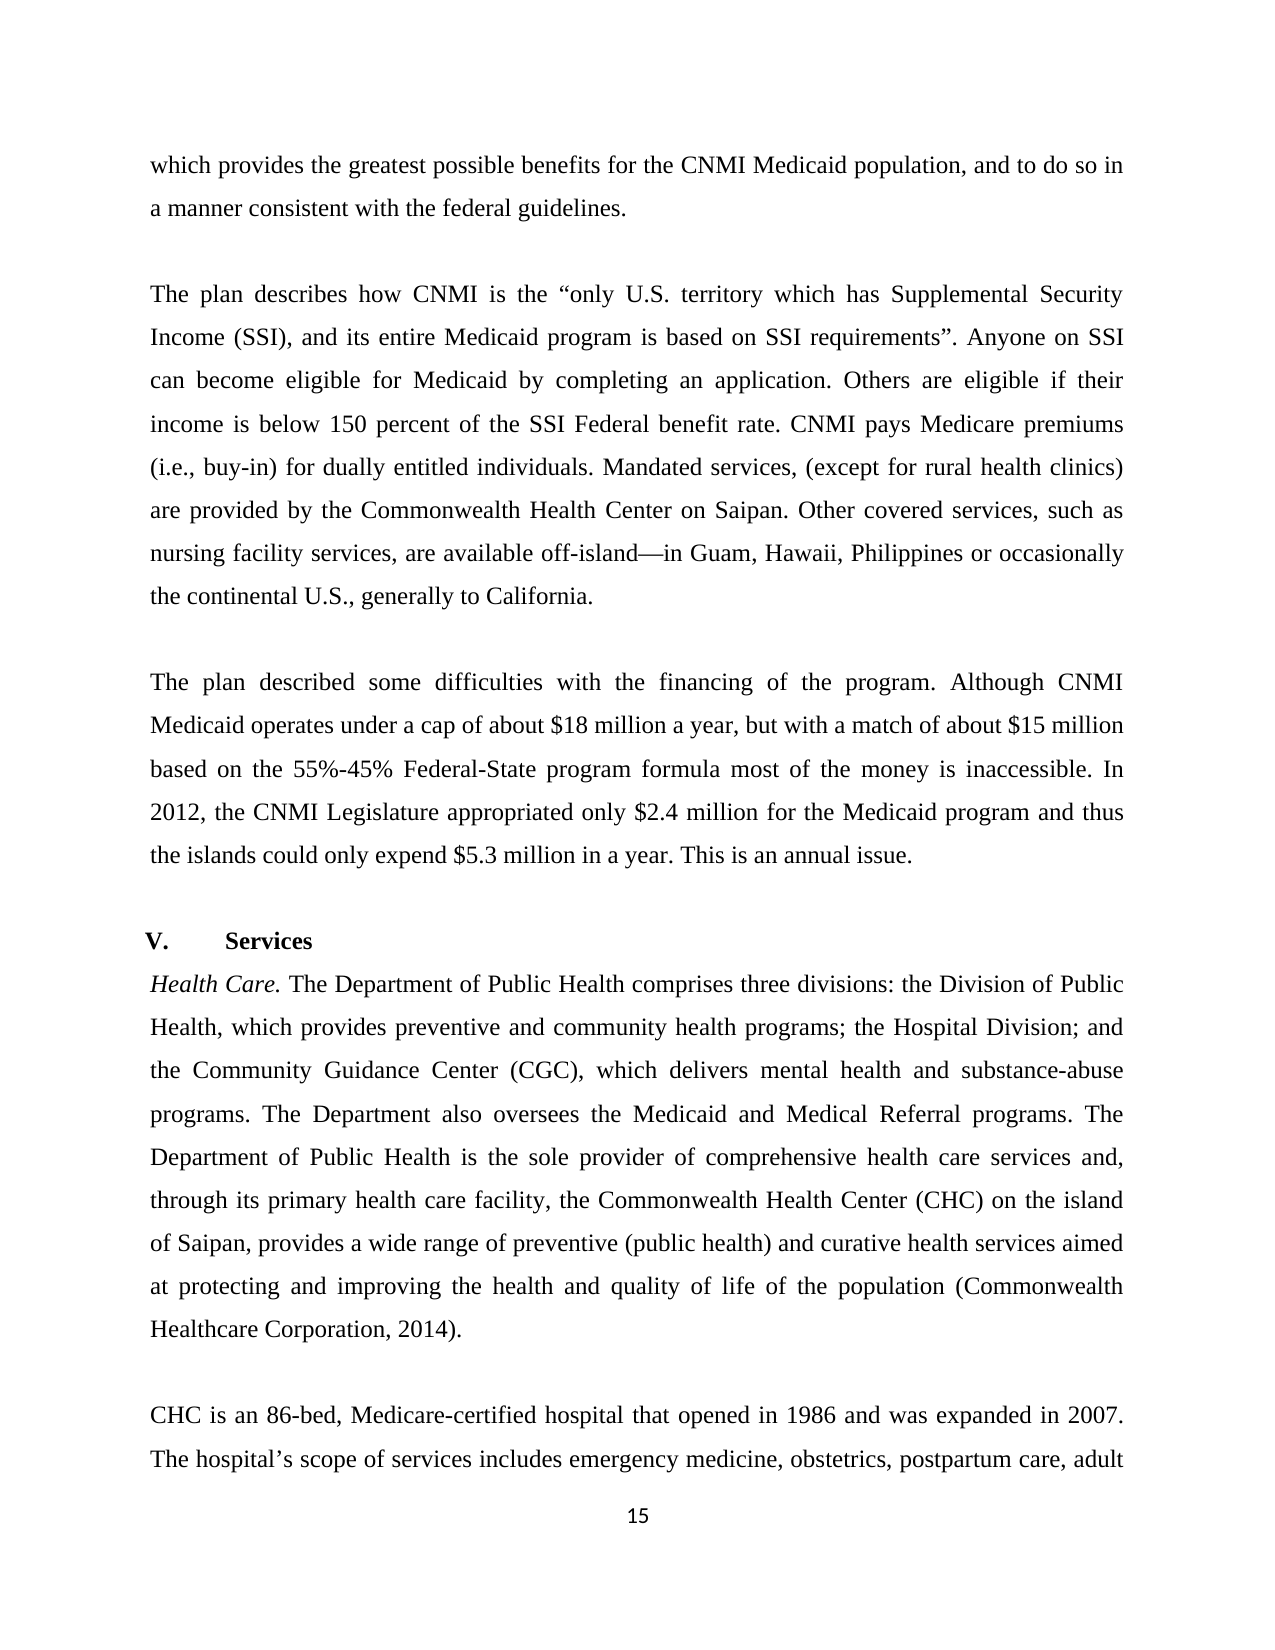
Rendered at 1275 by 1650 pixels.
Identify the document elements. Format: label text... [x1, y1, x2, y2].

text Health Care. The Department of Public Health comprises three divisions: the Division of Public Health, which provides preventive and community health programs; the Hospital Division; and the Community Guidance Center (CGC), which delivers mental health and substance-abuse programs. The Department also oversees the Medicaid and Medical Referral programs. The Department of Public Health is the sole provider of comprehensive health care services and, through its primary health care facility, the Commonwealth Health Center (CHC) on the island of Saipan, provides a wide range of preventive (public health) and curative health services aimed at protecting and improving the health and quality of life of the population (Commonwealth Healthcare Corporation, 2014). [150, 969, 1125, 1343]
list Services [169, 926, 1125, 955]
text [150, 150, 1125, 222]
text The plan described some difficulties with the financing of the program. Although CNMI Medicaid operates under a cap of about $18 million a year, but with a match of about $15 million based on the 55%-45% Federal-State program formula most of the money is inaccessible. In 2012, the CNMI Legislature appropriated only $2.4 million for the Medicaid program and thus the islands could only expend $5.3 million in a year. This is an annual issue. [150, 667, 1125, 869]
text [150, 1401, 1125, 1472]
text The plan describes how CNMI is the “only U.S. territory which has Supplemental Security Income (SSI), and its entire Medicaid program is based on SSI requirements”. Anyone on SSI can become eligible for Medicaid by completing an application. Others are eligible if their income is below 150 percent of the SSI Federal benefit rate. CNMI pays Medicare premiums (i.e., buy-in) for dually entitled individuals. Mandated services, (except for rural health clinics) are provided by the Commonwealth Health Center on Saipan. Other covered services, such as nursing facility services, are available off-island—in Guam, Hawaii, Philippines or occasionally the continental U.S., generally to California. [150, 279, 1125, 610]
